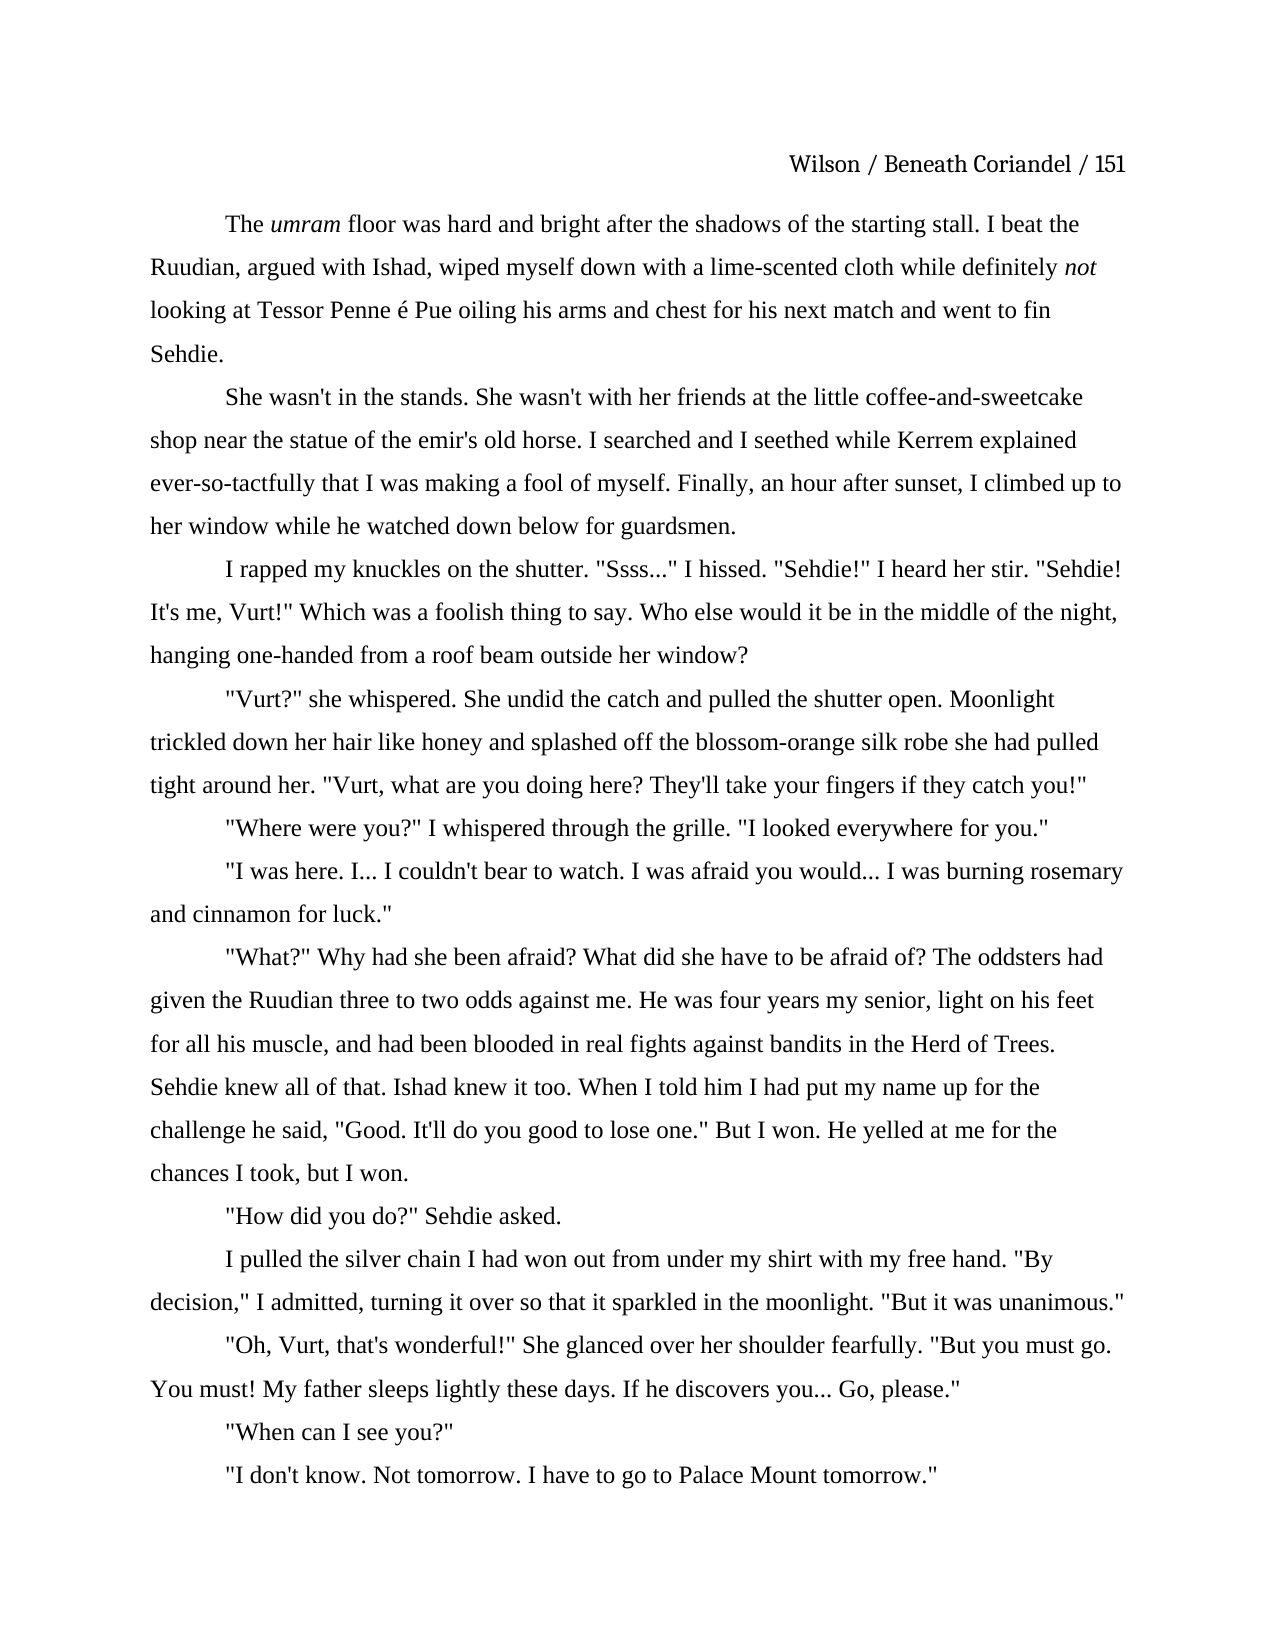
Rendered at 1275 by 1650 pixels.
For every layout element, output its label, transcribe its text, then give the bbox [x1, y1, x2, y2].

text "Vurt?" she whispered. She undid the catch and pulled the shutter open. Moonlight trickled down her hair like honey and splashed off the blossom-orange silk robe she had pulled tight around her. "Vurt, what are you doing here? They'll take your fingers if they catch you!" [150, 684, 1125, 799]
text I pulled the silver chain I had won out from under my shirt with my free hand. "By decision," I admitted, turning it over so that it sparkled in the moonlight. "But it was unanimous." [150, 1244, 1125, 1316]
text "I was here. I... I couldn't bear to watch. I was afraid you would... I was burning rosemary and cinnamon for luck." [150, 856, 1125, 928]
text "Oh, Vurt, that's wonderful!" She glanced over her shoulder fearfully. "But you must go. You must! My father sleeps lightly these days. If he discovers you... Go, please." [150, 1331, 1125, 1402]
text She wasn't in the stands. She wasn't with her friends at the little coffee-and-sweetcake shop near the statue of the emir's old horse. I searched and I seethed while Kerrem explained ever-so-tactfully that I was making a fool of myself. Finally, an hour after sunset, I climbed up to her window while he watched down below for guardsmen. [150, 382, 1125, 540]
text "How did you do?" Sehdie asked. [150, 1201, 1125, 1230]
text "What?" Why had she been afraid? What did she have to be afraid of? The oddsters had given the Ruudian three to two odds against me. He was four years my senior, light on his feet for all his muscle, and had been blooded in real fights against bandits in the Herd of Trees. Sehdie knew all of that. Ishad knew it too. When I told him I had put my name up for the challenge he said, "Good. It'll do you good to lose one." But I won. He yelled at me for the chances I took, but I won. [150, 942, 1125, 1187]
text "Where were you?" I whispered through the grille. "I looked everywhere for you." [150, 813, 1125, 842]
text I rapped my knuckles on the shutter. "Ssss..." I hissed. "Sehdie!" I heard her stir. "Sehdie! It's me, Vurt!" Which was a foolish thing to say. Who else would it be in the middle of the night, hanging one-handed from a roof beam outside her window? [150, 554, 1125, 669]
text "When can I see you?" [150, 1417, 1125, 1446]
text "I don't know. Not tomorrow. I have to go to Palace Mount tomorrow." [150, 1460, 1125, 1489]
text The umram floor was hard and bright after the shadows of the starting stall. I beat the Ruudian, argued with Ishad, wiped myself down with a lime-scented cloth while definitely not looking at Tessor Penne é Pue oiling his arms and chest for his next match and went to fin Sehdie. [150, 209, 1125, 367]
